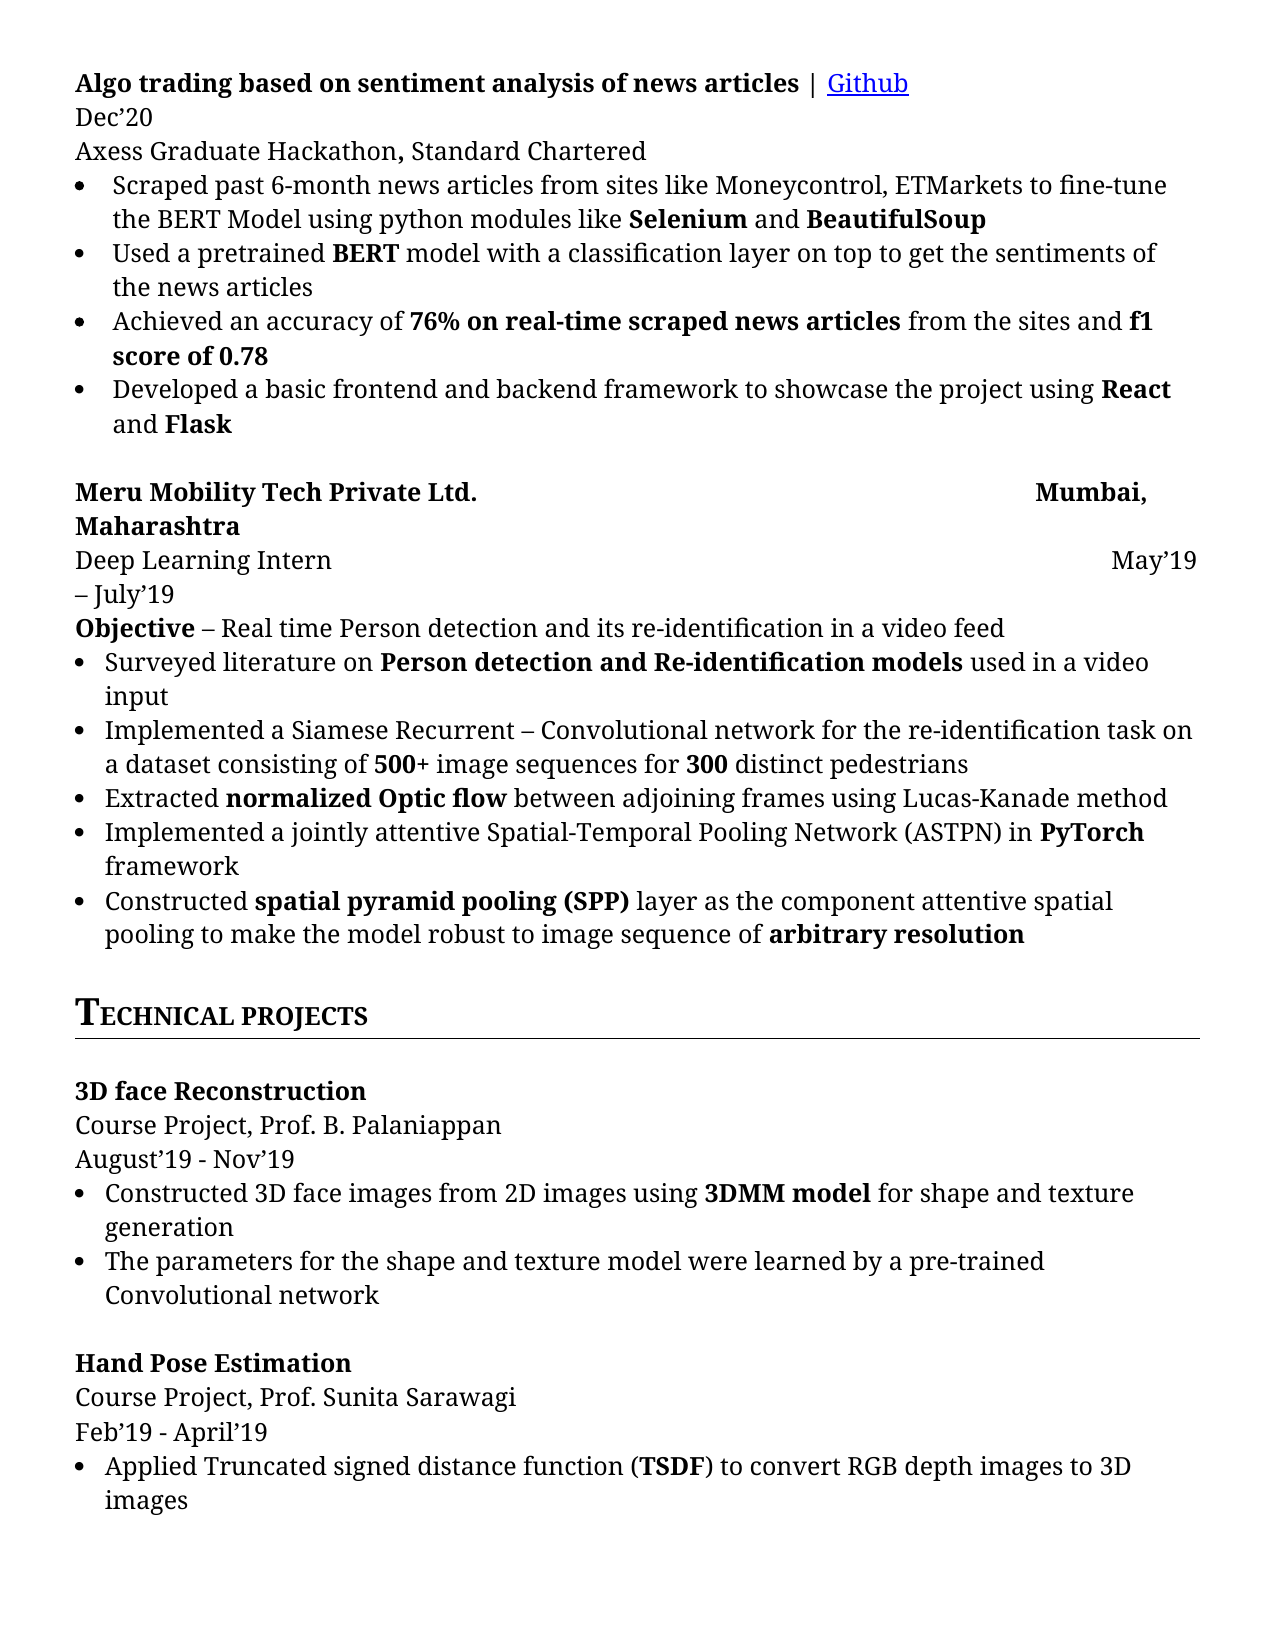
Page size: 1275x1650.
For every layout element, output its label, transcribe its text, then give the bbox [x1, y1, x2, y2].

list Extracted normalized Optic flow between adjoining frames using Lucas-Kanade method [75, 781, 1200, 815]
text Objective – Real time Person detection and its re-identification in a video feed [75, 611, 1200, 645]
text 3D face Reconstruction [75, 1073, 1200, 1108]
list Constructed 3D face images from 2D images using 3DMM model for shape and texture generation [75, 1176, 1200, 1244]
list Applied Truncated signed distance function (TSDF) to convert RGB depth images to 3D images [75, 1448, 1200, 1516]
text Meru Mobility Tech Private Ltd. Mumbai, Maharashtra [75, 474, 1200, 542]
list Achieved an accuracy of 76% on real-time scraped news articles from the sites and f1 score of 0.78 [75, 304, 1200, 372]
text Course Project, Prof. B. Palaniappan August’19 - Nov’19 [75, 1108, 1200, 1176]
text Axess Graduate Hackathon, Standard Chartered [75, 134, 1200, 168]
text Algo trading based on sentiment analysis of news articles | Github Dec’20 [75, 66, 1200, 134]
text Hand Pose Estimation [75, 1346, 1200, 1380]
text Deep Learning Intern May’19 – July’19 [75, 542, 1200, 611]
list Used a pretrained BERT model with a classification layer on top to get the sentiments of the news articles [75, 236, 1200, 304]
list Scraped past 6-month news articles from sites like Moneycontrol, ETMarkets to fine-tune the BERT Model using python modules like Selenium and BeautifulSoup [75, 168, 1200, 236]
list The parameters for the shape and texture model were learned by a pre-trained Convolutional network [75, 1244, 1200, 1312]
text Course Project, Prof. Sunita Sarawagi Feb’19 - April’19 [75, 1380, 1200, 1448]
text TECHNICAL PROJECTS [75, 985, 1200, 1038]
list Developed a basic frontend and backend framework to showcase the project using React and Flask [75, 372, 1200, 440]
list Implemented a jointly attentive Spatial-Temporal Pooling Network (ASTPN) in PyTorch framework [75, 815, 1200, 883]
list Implemented a Siamese Recurrent – Convolutional network for the re-identification task on a dataset consisting of 500+ image sequences for 300 distinct pedestrians [75, 713, 1200, 781]
list Surveyed literature on Person detection and Re-identification models used in a video input [75, 645, 1200, 713]
list Constructed spatial pyramid pooling (SPP) layer as the component attentive spatial pooling to make the model robust to image sequence of arbitrary resolution [75, 883, 1200, 951]
